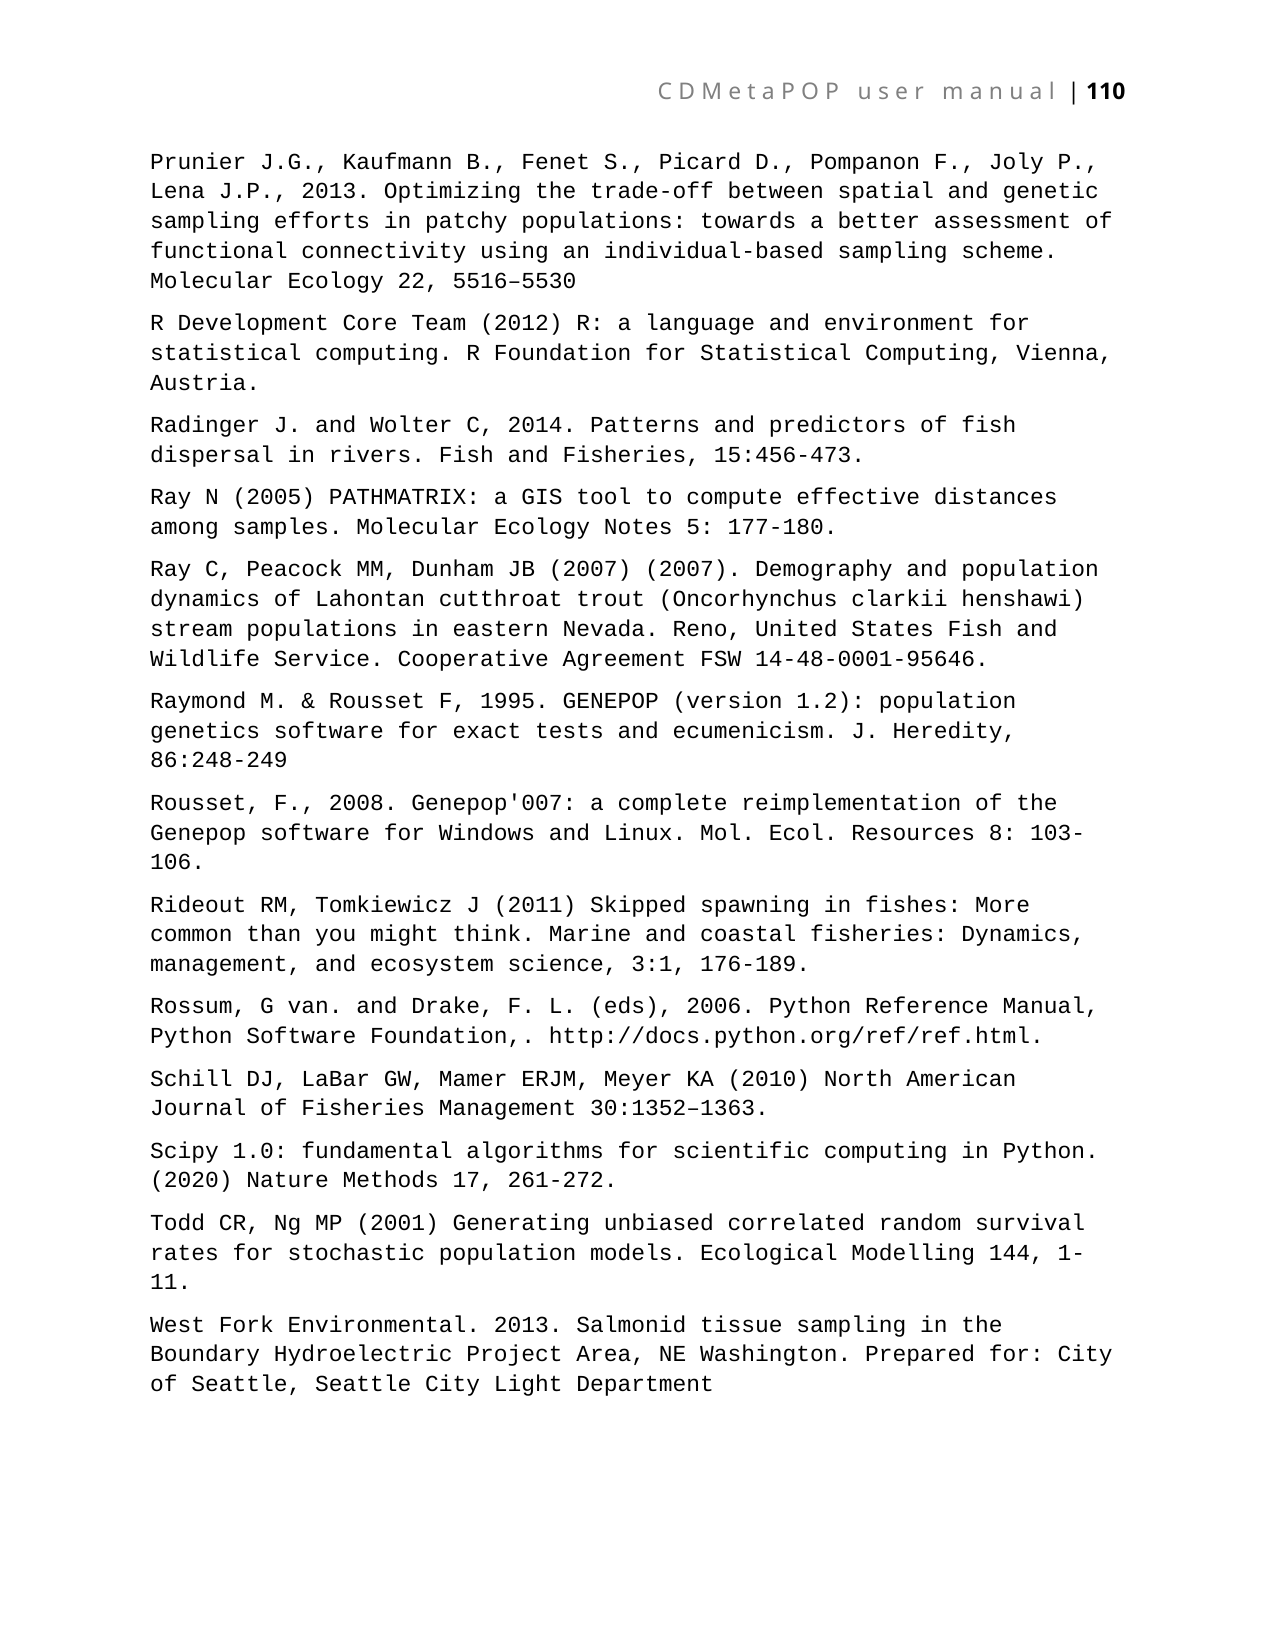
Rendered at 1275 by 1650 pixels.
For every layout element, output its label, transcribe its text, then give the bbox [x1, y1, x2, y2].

text Scipy 1.0: fundamental algorithms for scientific computing in Python. (2020) Nature Methods 17, 261-272. [150, 1139, 1125, 1195]
text Prunier J.G., Kaufmann B., Fenet S., Picard D., Pompanon F., Joly P., Lena J.P., 2013. Optimizing the trade-off between spatial and genetic sampling efforts in patchy populations: towards a better assessment of functional connectivity using an individual-based sampling scheme. Molecular Ecology 22, 5516–5530 [150, 150, 1125, 295]
text Rossum, G van. and Drake, F. L. (eds), 2006. Python Reference Manual, Python Software Foundation,. http://docs.python.org/ref/ref.html. [150, 995, 1125, 1051]
text Ray N (2005) PATHMATRIX: a GIS tool to compute effective distances among samples. Molecular Ecology Notes 5: 177-180. [150, 485, 1125, 541]
text Schill DJ, LaBar GW, Mamer ERJM, Meyer KA (2010) North American Journal of Fisheries Management 30:1352–1363. [150, 1067, 1125, 1123]
text Radinger J. and Wolter C, 2014. Patterns and predictors of fish dispersal in rivers. Fish and Fisheries, 15:456-473. [150, 413, 1125, 469]
text West Fork Environmental. 2013. Salmonid tissue sampling in the Boundary Hydroelectric Project Area, NE Washington. Prepared for: City of Seattle, Seattle City Light Department [150, 1313, 1125, 1398]
text Ray C, Peacock MM, Dunham JB (2007) (2007). Demography and population dynamics of Lahontan cutthroat trout (Oncorhynchus clarkii henshawi) stream populations in eastern Nevada. Reno, United States Fish and Wildlife Service. Cooperative Agreement FSW 14-48-0001-95646. [150, 557, 1125, 673]
text Raymond M. & Rousset F, 1995. GENEPOP (version 1.2): population genetics software for exact tests and ecumenicism. J. Heredity, 86:248-249 [150, 689, 1125, 775]
text Todd CR, Ng MP (2001) Generating unbiased correlated random survival rates for stochastic population models. Ecological Modelling 144, 1-11. [150, 1211, 1125, 1297]
text Rideout RM, Tomkiewicz J (2011) Skipped spawning in fishes: More common than you might think. Marine and coastal fisheries: Dynamics, management, and ecosystem science, 3:1, 176-189. [150, 893, 1125, 978]
text R Development Core Team (2012) R: a language and environment for statistical computing. R Foundation for Statistical Computing, Vienna, Austria. [150, 311, 1125, 397]
text Rousset, F., 2008. Genepop'007: a complete reimplementation of the Genepop software for Windows and Linux. Mol. Ecol. Resources 8: 103-106. [150, 791, 1125, 877]
